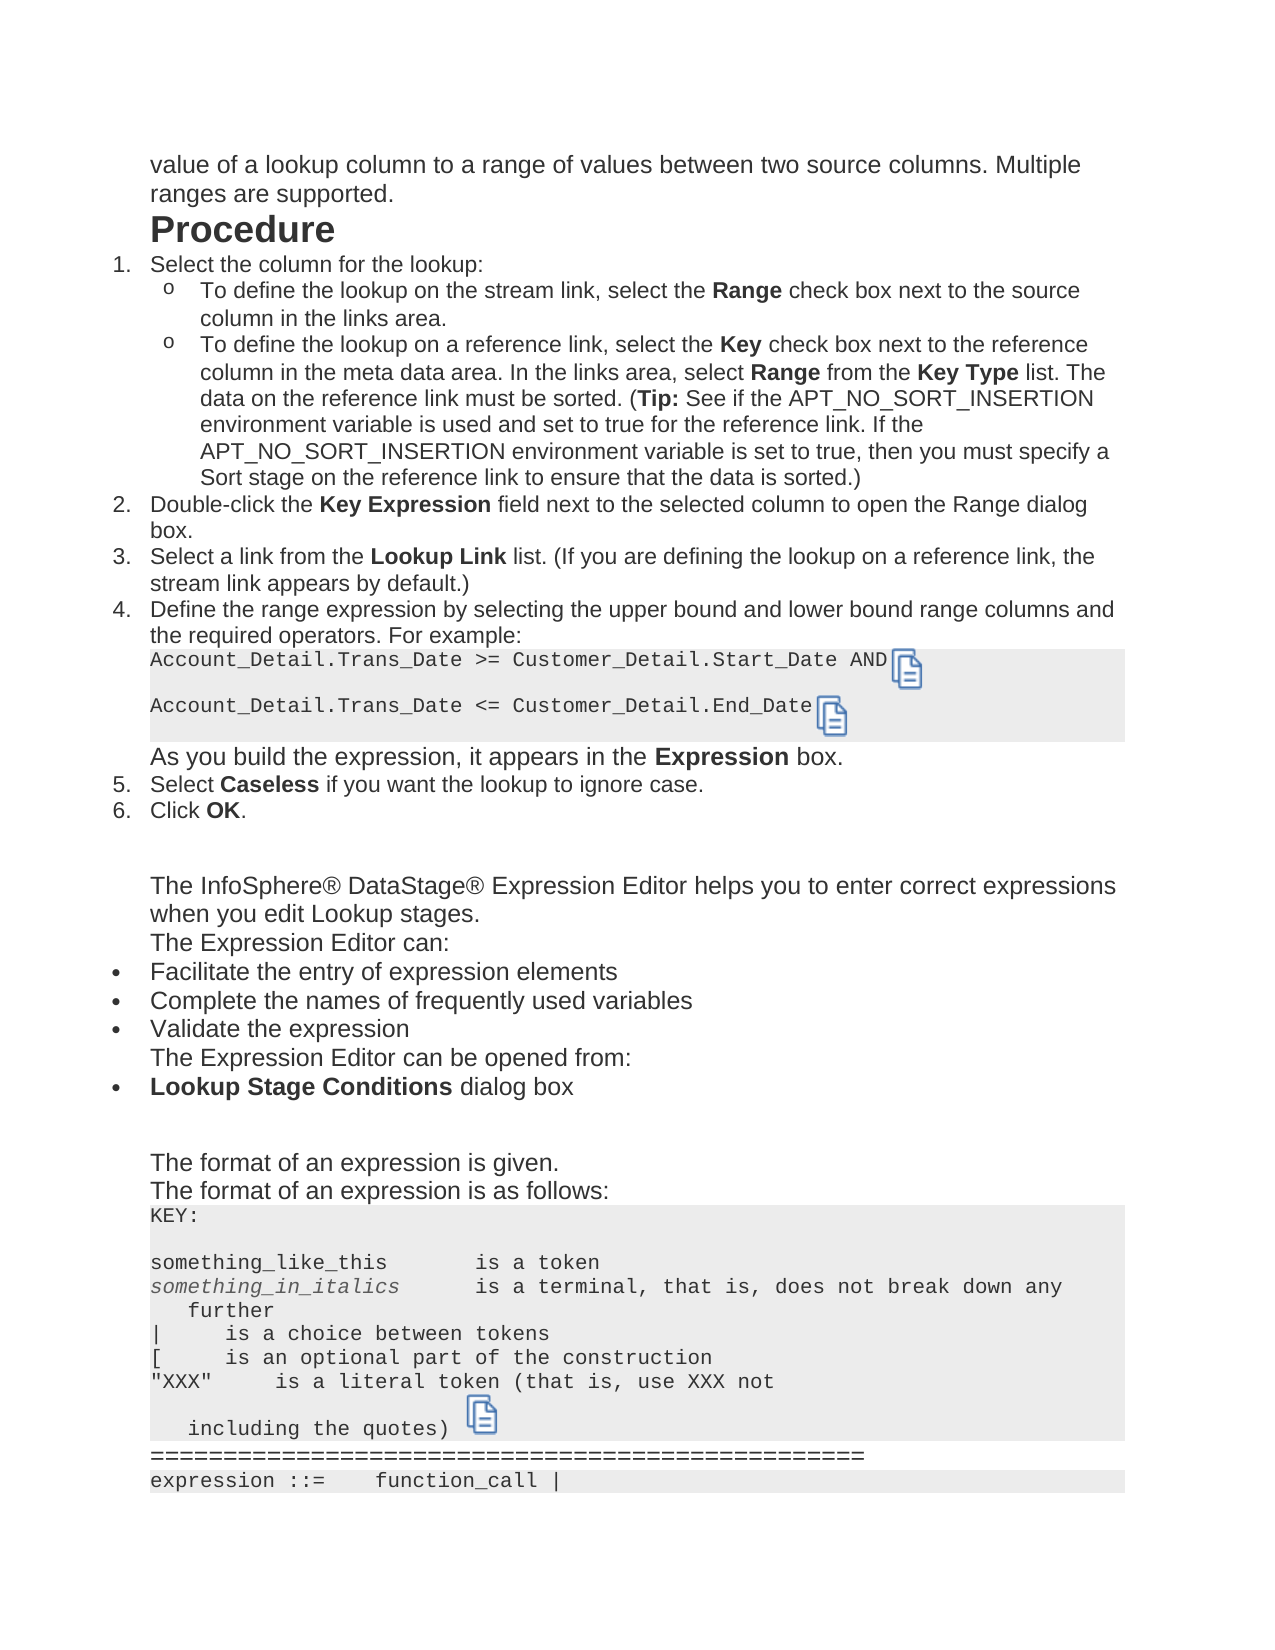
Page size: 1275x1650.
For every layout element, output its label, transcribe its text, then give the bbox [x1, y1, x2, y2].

text Account_Detail.Trans_Date <= Customer_Detail.End_Date [150, 696, 1125, 742]
text expression ::= function_call | [150, 1470, 1125, 1493]
text further [150, 1300, 1125, 1323]
text ================================================= [150, 1441, 1125, 1470]
list Click OK. [112, 797, 1125, 824]
text including the quotes) [150, 1394, 1125, 1441]
text something_like_this is a token [150, 1252, 1125, 1276]
picture [887, 648, 929, 690]
text [ is an optional part of the construction [150, 1347, 1125, 1371]
text The InfoSphere® DataStage® Expression Editor helps you to enter correct expressions when you edit Lookup stages. [150, 871, 1125, 928]
list Double-click the Key Expression field next to the selected column to open the Range dialog box. [112, 491, 1125, 543]
list Select a link from the Lookup Link list. (If you are defining the lookup on a reference link, the stream link appears by default.) [112, 543, 1125, 596]
text KEY: [150, 1205, 1125, 1229]
text The Expression Editor can: [150, 928, 1125, 957]
list Complete the names of frequently used variables [112, 986, 1125, 1014]
text The Expression Editor can be opened from: [150, 1043, 1125, 1072]
picture [812, 695, 854, 737]
list Validate the expression [112, 1014, 1125, 1043]
text something_in_italics is a terminal, that is, does not break down any [150, 1276, 1125, 1300]
text As you build the expression, it appears in the Expression box. [150, 742, 1125, 771]
text "XXX" is a literal token (that is, use XXX not [150, 1371, 1125, 1394]
text The format of an expression is as follows: [150, 1176, 1125, 1205]
list Select the column for the lookup: [112, 251, 1125, 277]
text The format of an expression is given. [150, 1148, 1125, 1176]
list Define the range expression by selecting the upper bound and lower bound range columns and the required operators. For example: [112, 596, 1125, 649]
picture [462, 1394, 504, 1435]
list To define the lookup on the stream link, select the Range check box next to the source column in the links area. [162, 277, 1125, 331]
text Account_Detail.Trans_Date >= Customer_Detail.Start_Date AND [150, 649, 1125, 696]
list Lookup Stage Conditions dialog box [112, 1072, 1125, 1101]
list To define the lookup on a reference link, select the Key check box next to the reference column in the meta data area. In the links area, select Range from the Key Type list. The data on the reference link must be sorted. (Tip: See if the APT_NO_SORT_INSERTION environment variable is used and set to true for the reference link. If the APT_NO_SORT_INSERTION environment variable is set to true, then you must specify a Sort stage on the reference link to ensure that the data is sorted.) [162, 331, 1125, 491]
list Select Caseless if you want the lookup to ignore case. [112, 771, 1125, 797]
text | is a choice between tokens [150, 1323, 1125, 1347]
list Facilitate the entry of expression elements [112, 957, 1125, 986]
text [150, 150, 1125, 207]
subtitle Procedure [150, 207, 1125, 251]
